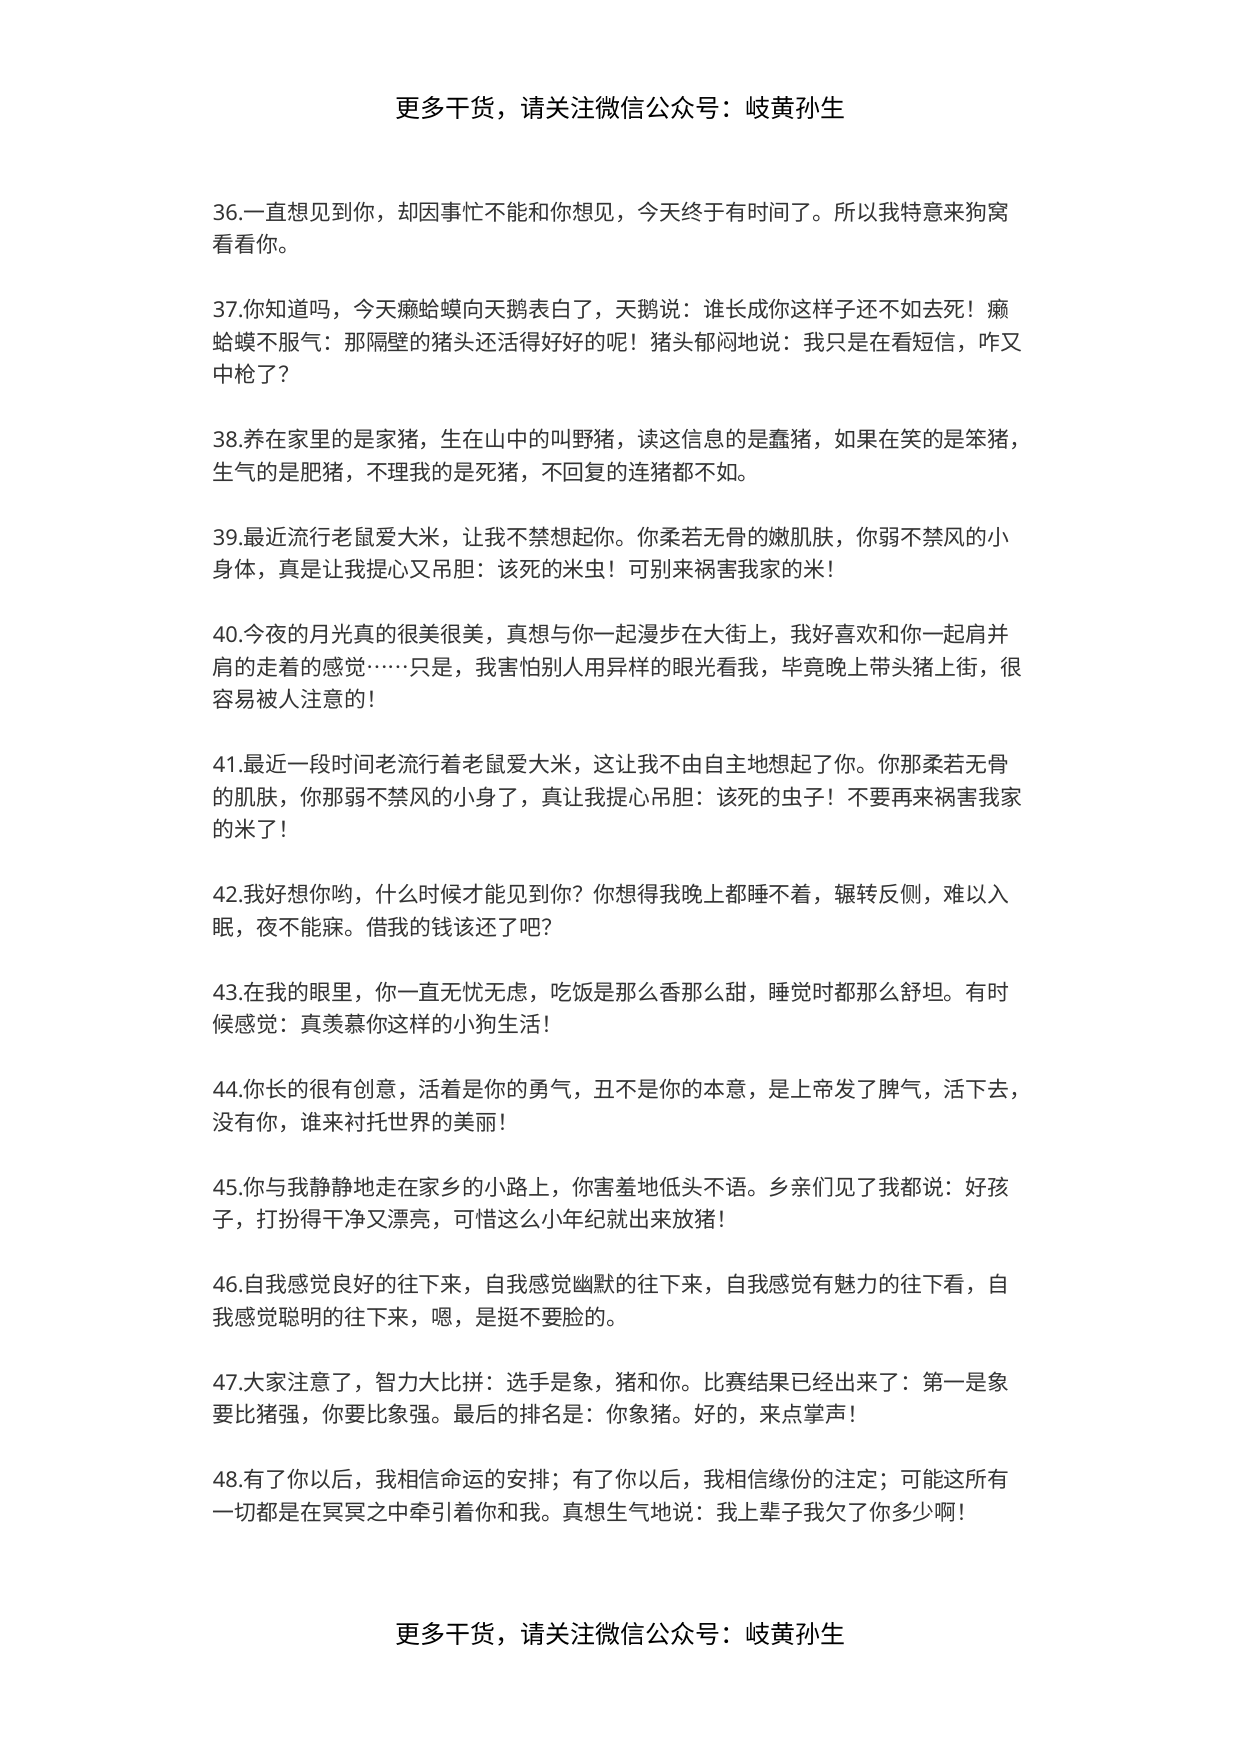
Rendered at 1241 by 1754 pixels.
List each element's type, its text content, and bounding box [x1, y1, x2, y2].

text 42.我好想你哟，什么时候才能见到你？你想得我晚上都睡不着，辗转反侧，难以入眠，夜不能寐。借我的钱该还了吧？ [213, 877, 1027, 942]
text 48.有了你以后，我相信命运的安排；有了你以后，我相信缘份的注定；可能这所有一切都是在冥冥之中牵引着你和我。真想生气地说：我上辈子我欠了你多少啊！ [213, 1462, 1027, 1527]
text 44.你长的很有创意，活着是你的勇气，丑不是你的本意，是上帝发了脾气，活下去，没有你，谁来衬托世界的美丽！ [213, 1104, 1027, 1137]
text 47.大家注意了，智力大比拼：选手是象，猪和你。比赛结果已经出来了：第一是象要比猪强，你要比象强。最后的排名是：你象猪。好的，来点掌声！ [213, 1364, 1027, 1429]
text 38.养在家里的是家猪，生在山中的叫野猪，读这信息的是蠢猪，如果在笑的是笨猪，生气的是肥猪，不理我的是死猪，不回复的连猪都不如。 [213, 454, 1027, 487]
text 41.最近一段时间老流行着老鼠爱大米，这让我不由自主地想起了你。你那柔若无骨的肌肤，你那弱不禁风的小身了，真让我提心吊胆：该死的虫子！不要再来祸害我家的米了！ [213, 747, 1027, 844]
text 36.一直想见到你，却因事忙不能和你想见，今天终于有时间了。所以我特意来狗窝看看你。 [213, 194, 1027, 259]
text 45.你与我静静地走在家乡的小路上，你害羞地低头不语。乡亲们见了我都说：好孩子，打扮得干净又漂亮，可惜这么小年纪就出来放猪！ [213, 1169, 1027, 1234]
text 37.你知道吗，今天癞蛤蟆向天鹅表白了，天鹅说：谁长成你这样子还不如去死！癞蛤蟆不服气：那隔壁的猪头还活得好好的呢！猪头郁闷地说：我只是在看短信，咋又中枪了？ [213, 292, 1027, 389]
text 39.最近流行老鼠爱大米，让我不禁想起你。你柔若无骨的嫩肌肤，你弱不禁风的小身体，真是让我提心又吊胆：该死的米虫！可别来祸害我家的米！ [213, 519, 1027, 584]
text 46.自我感觉良好的往下来，自我感觉幽默的往下来，自我感觉有魅力的往下看，自我感觉聪明的往下来，嗯，是挺不要脸的。 [213, 1267, 1027, 1332]
text 40.今夜的月光真的很美很美，真想与你一起漫步在大街上，我好喜欢和你一起肩并肩的走着的感觉……只是，我害怕别人用异样的眼光看我，毕竟晚上带头猪上街，很容易被人注意的！ [213, 617, 1027, 714]
text 43.在我的眼里，你一直无忧无虑，吃饭是那么香那么甜，睡觉时都那么舒坦。有时候感觉：真羡慕你这样的小狗生活！ [213, 974, 1027, 1039]
